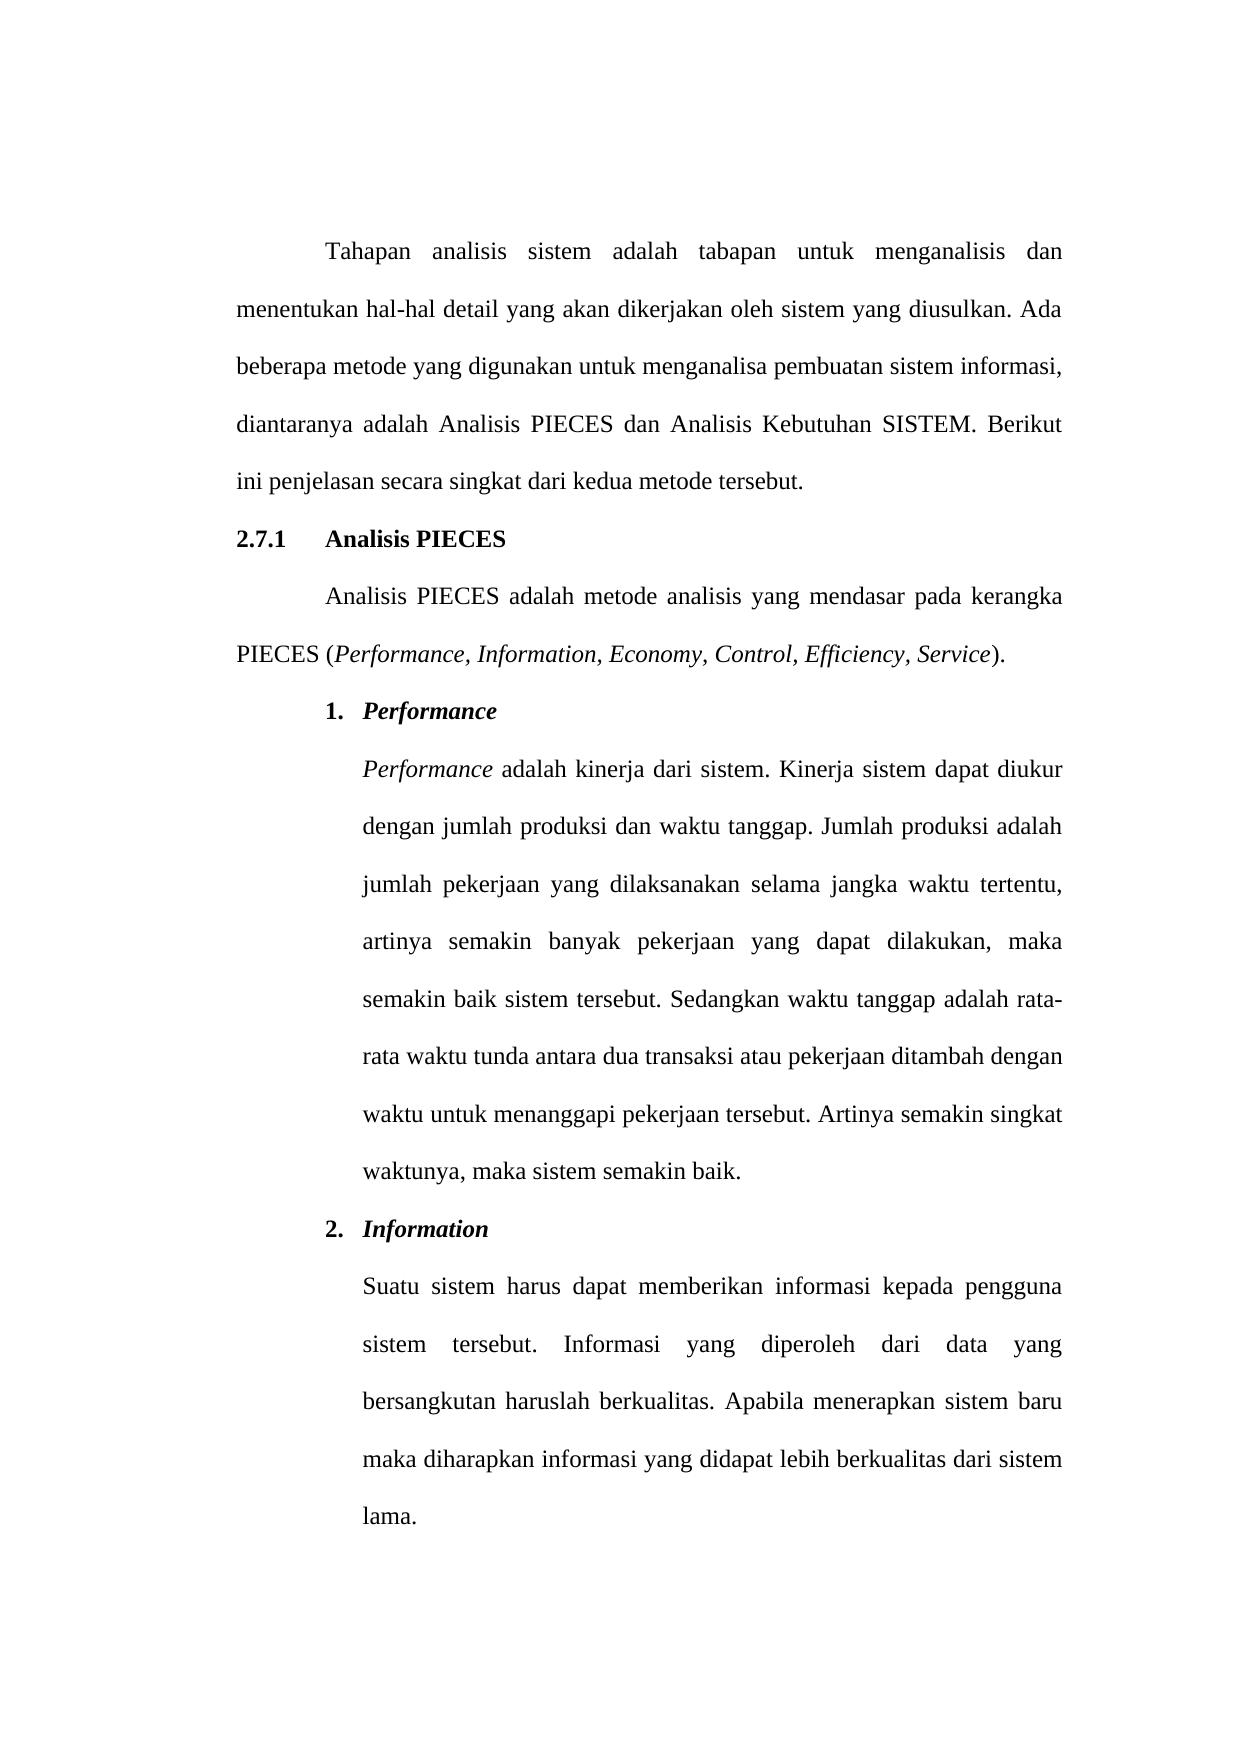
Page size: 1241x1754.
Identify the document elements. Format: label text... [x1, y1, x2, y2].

list Analisis PIECES adalah metode analisis yang mendasar pada kerangka PIECES (Performance, Information, Economy, Control, Efficiency, Service). [236, 581, 1063, 667]
list Tahapan analisis sistem adalah tabapan untuk menganalisis dan menentukan hal-hal detail yang akan dikerjakan oleh sistem yang diusulkan. Ada beberapa metode yang digunakan untuk menganalisa pembuatan sistem informasi, diantaranya adalah Analisis PIECES dan Analisis Kebutuhan SISTEM. Berikut ini penjelasan secara singkat dari kedua metode tersebut. [236, 236, 1063, 495]
list Analisis PIECES [236, 524, 1063, 552]
list Suatu sistem harus dapat memberikan informasi kepada pengguna sistem tersebut. Informasi yang diperoleh dari data yang bersangkutan haruslah berkualitas. Apabila menerapkan sistem baru maka diharapkan informasi yang didapat lebih berkualitas dari sistem lama. [362, 1271, 1063, 1530]
list Information [325, 1214, 1063, 1242]
list Performance [325, 696, 1063, 725]
list Performance adalah kinerja dari sistem. Kinerja sistem dapat diukur dengan jumlah produksi dan waktu tanggap. Jumlah produksi adalah jumlah pekerjaan yang dilaksanakan selama jangka waktu tertentu, artinya semakin banyak pekerjaan yang dapat dilakukan, maka semakin baik sistem tersebut. Sedangkan waktu tanggap adalah rata-rata waktu tunda antara dua transaksi atau pekerjaan ditambah dengan waktu untuk menanggapi pekerjaan tersebut. Artinya semakin singkat waktunya, maka sistem semakin baik. [362, 754, 1063, 1185]
